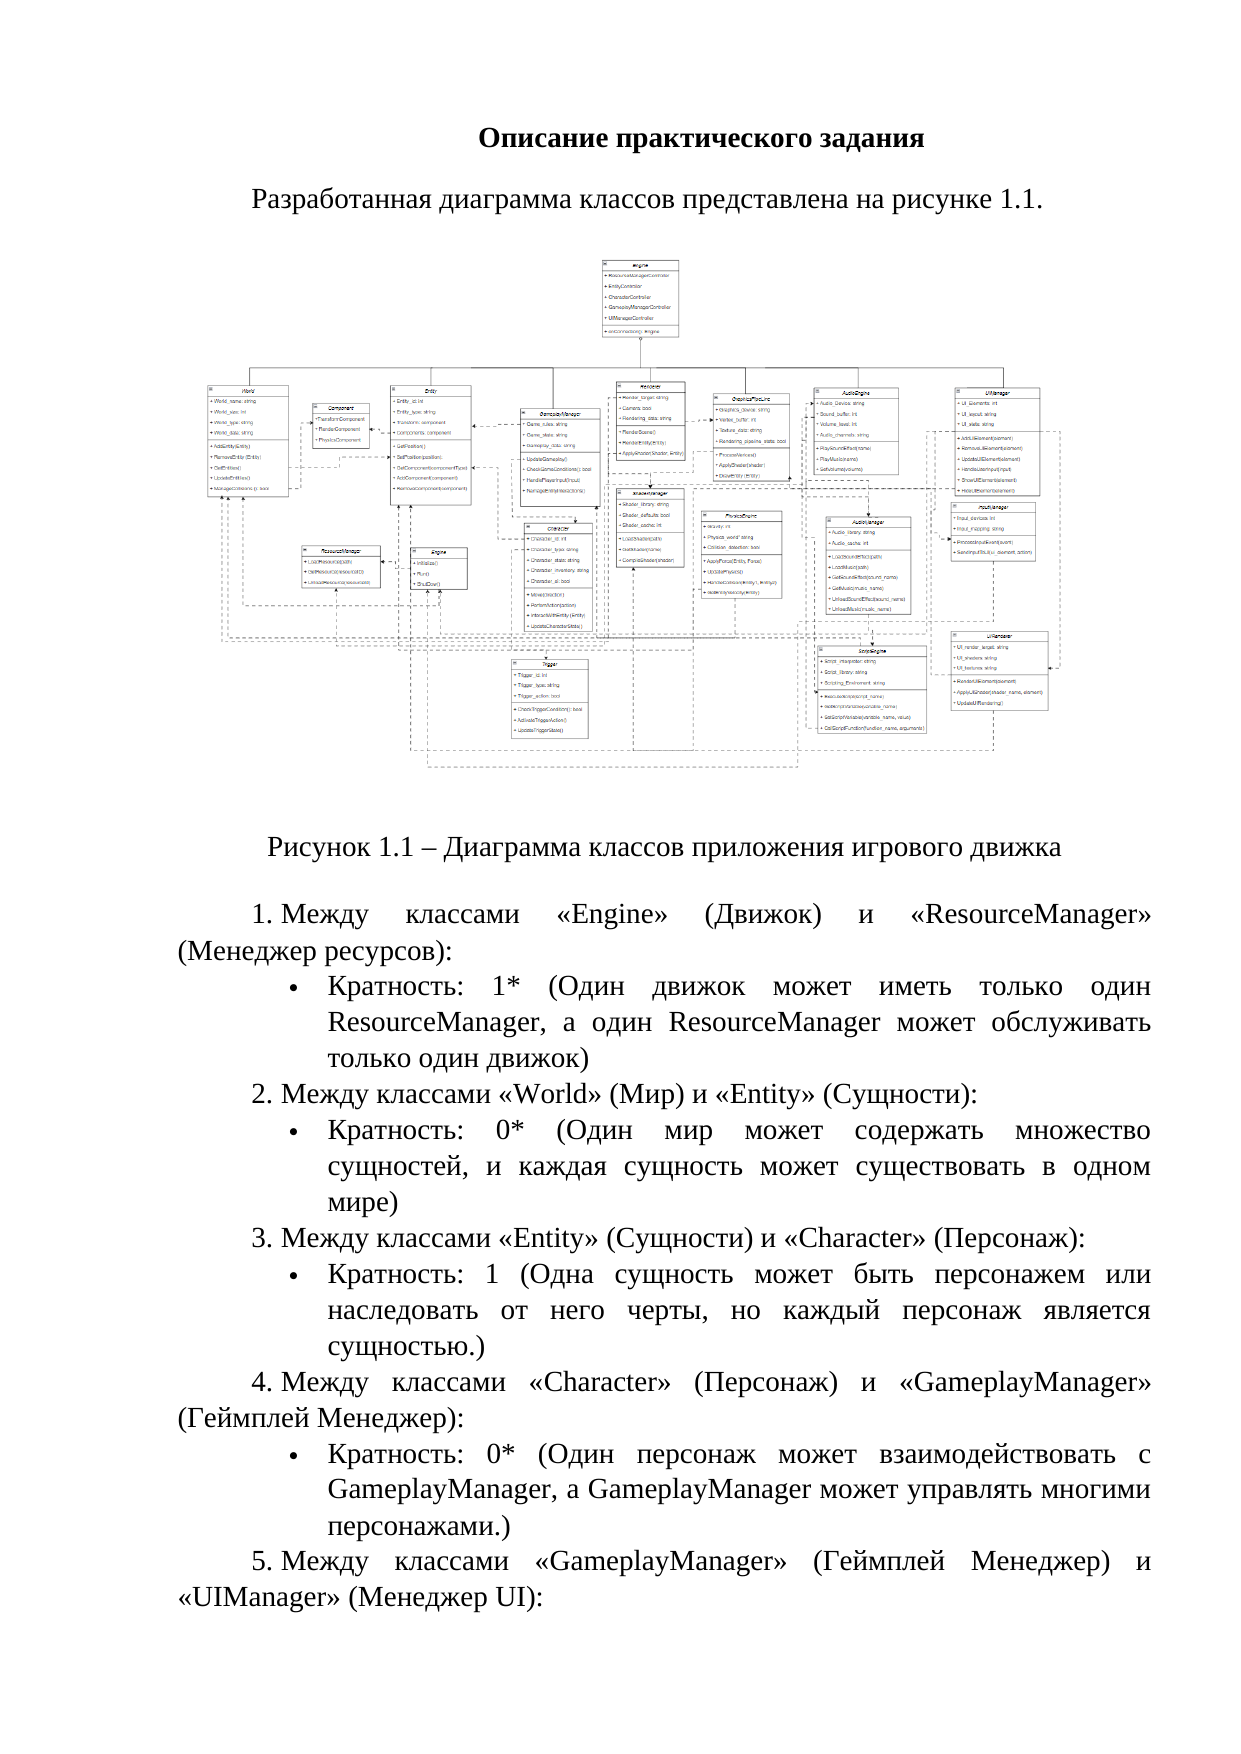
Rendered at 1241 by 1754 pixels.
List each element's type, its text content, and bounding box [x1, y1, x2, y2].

list Кратность: 1* (Один движок может иметь только один ResourceManager, а один ResourceManager может обслуживать только один движок) [290, 966, 1152, 1074]
picture [177, 244, 1152, 799]
list Кратность: 1 (Одна сущность может быть персонажем или наследовать от него черты, но каждый персонаж является сущностью.) [290, 1254, 1152, 1361]
list Между классами «World» (Мир) и «Entity» (Сущности): [177, 1074, 1152, 1110]
list Кратность: 0* (Один персонаж может взаимодействовать с GameplayManager, а GameplayManager может управлять многими персонажами.) [290, 1433, 1152, 1541]
list Между классами «GameplayManager» (Геймплей Менеджер) и «UIManager» (Менеджер UI): [177, 1541, 1152, 1613]
list Между классами «Character» (Персонаж) и «GameplayManager» (Геймплей Менеджер): [177, 1361, 1152, 1433]
list Кратность: 0* (Один мир может содержать множество сущностей, и каждая сущность может существовать в одном мире) [290, 1110, 1152, 1218]
text Рисунок 1.1 – Диаграмма классов приложения игрового движка [177, 829, 1152, 863]
list Между классами «Engine» (Движок) и «ResourceManager» (Менеджер ресурсов): [177, 894, 1152, 966]
text Разработанная диаграмма классов представлена на рисунке 1.1. [177, 179, 1152, 215]
text Описание практического задания [177, 118, 1152, 154]
list Между классами «Entity» (Сущности) и «Character» (Персонаж): [177, 1218, 1152, 1254]
